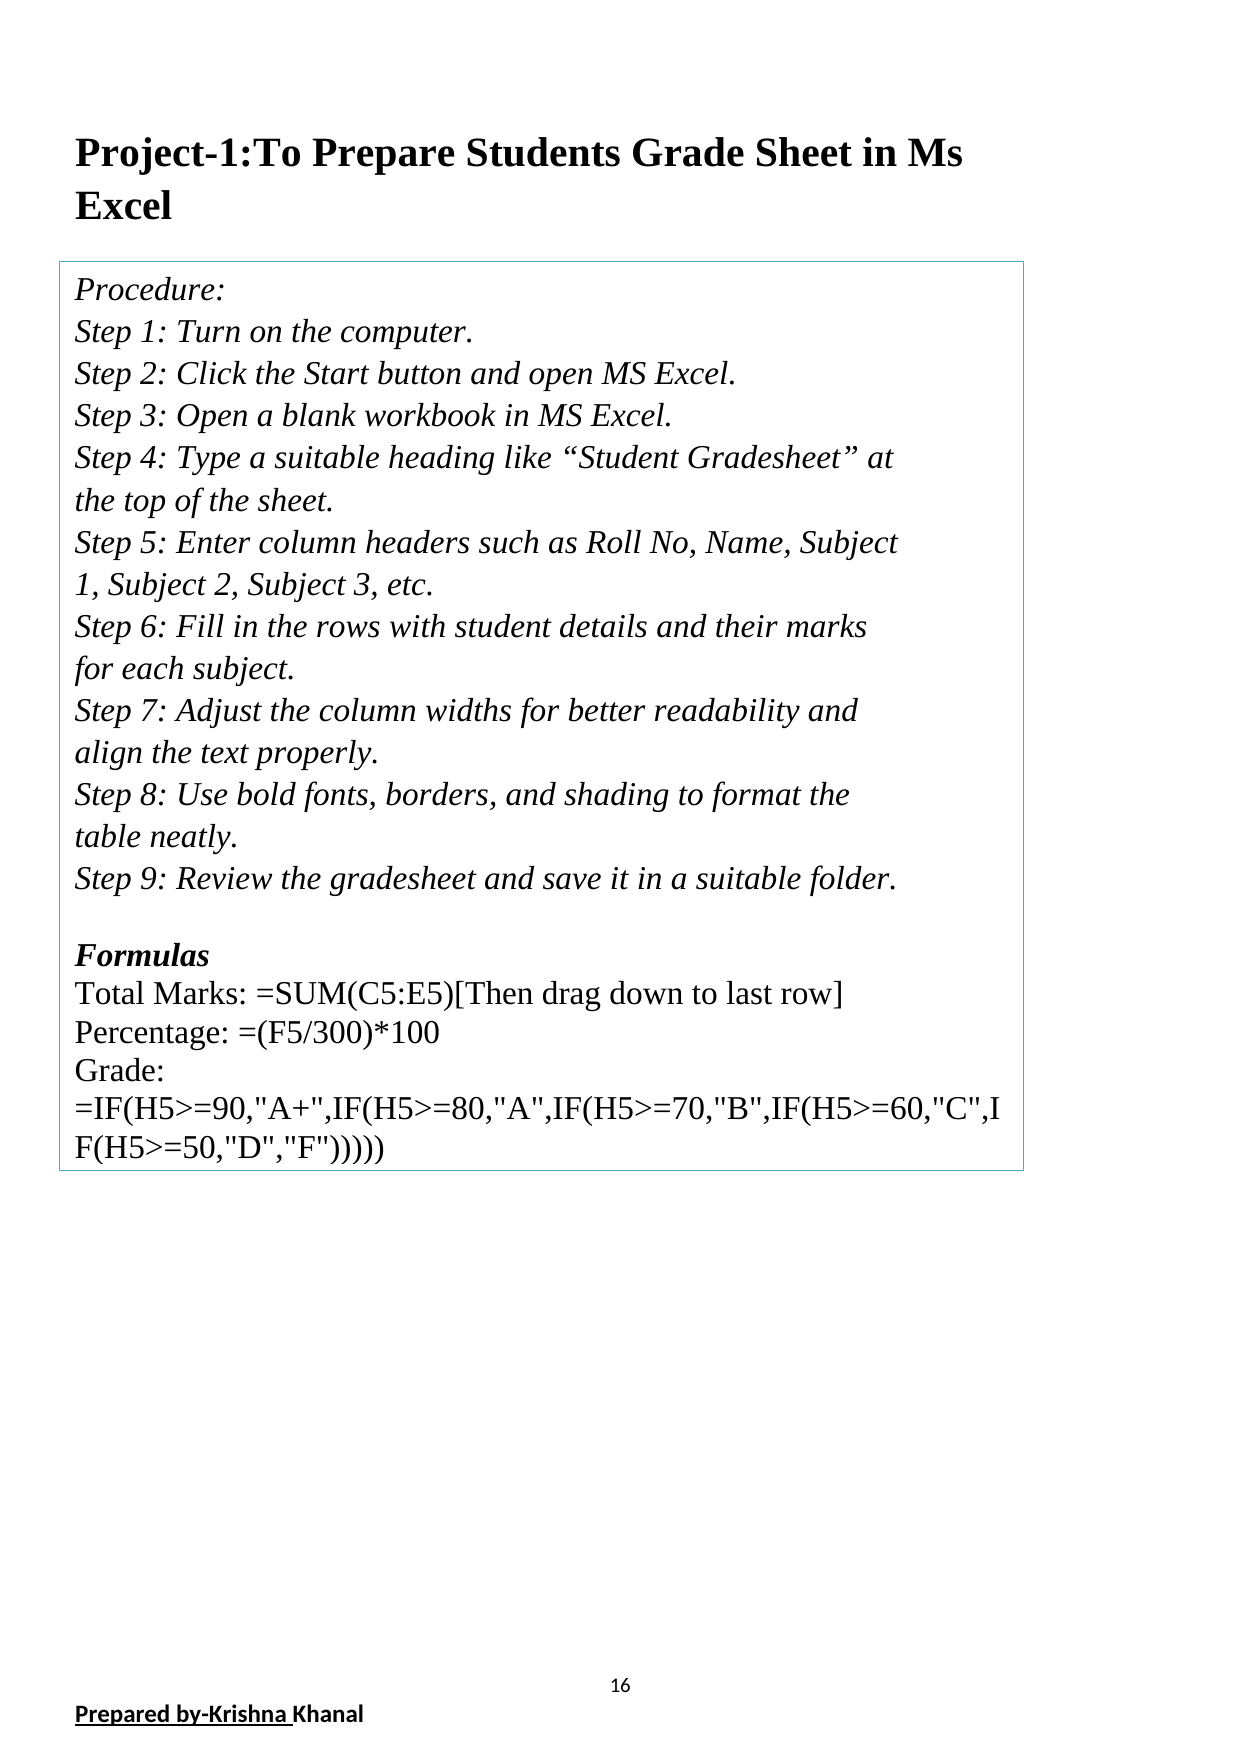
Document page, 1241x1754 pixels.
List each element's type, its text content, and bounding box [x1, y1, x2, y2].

text Project-1:To Prepare Students Grade Sheet in Ms Excel [75, 128, 1067, 228]
